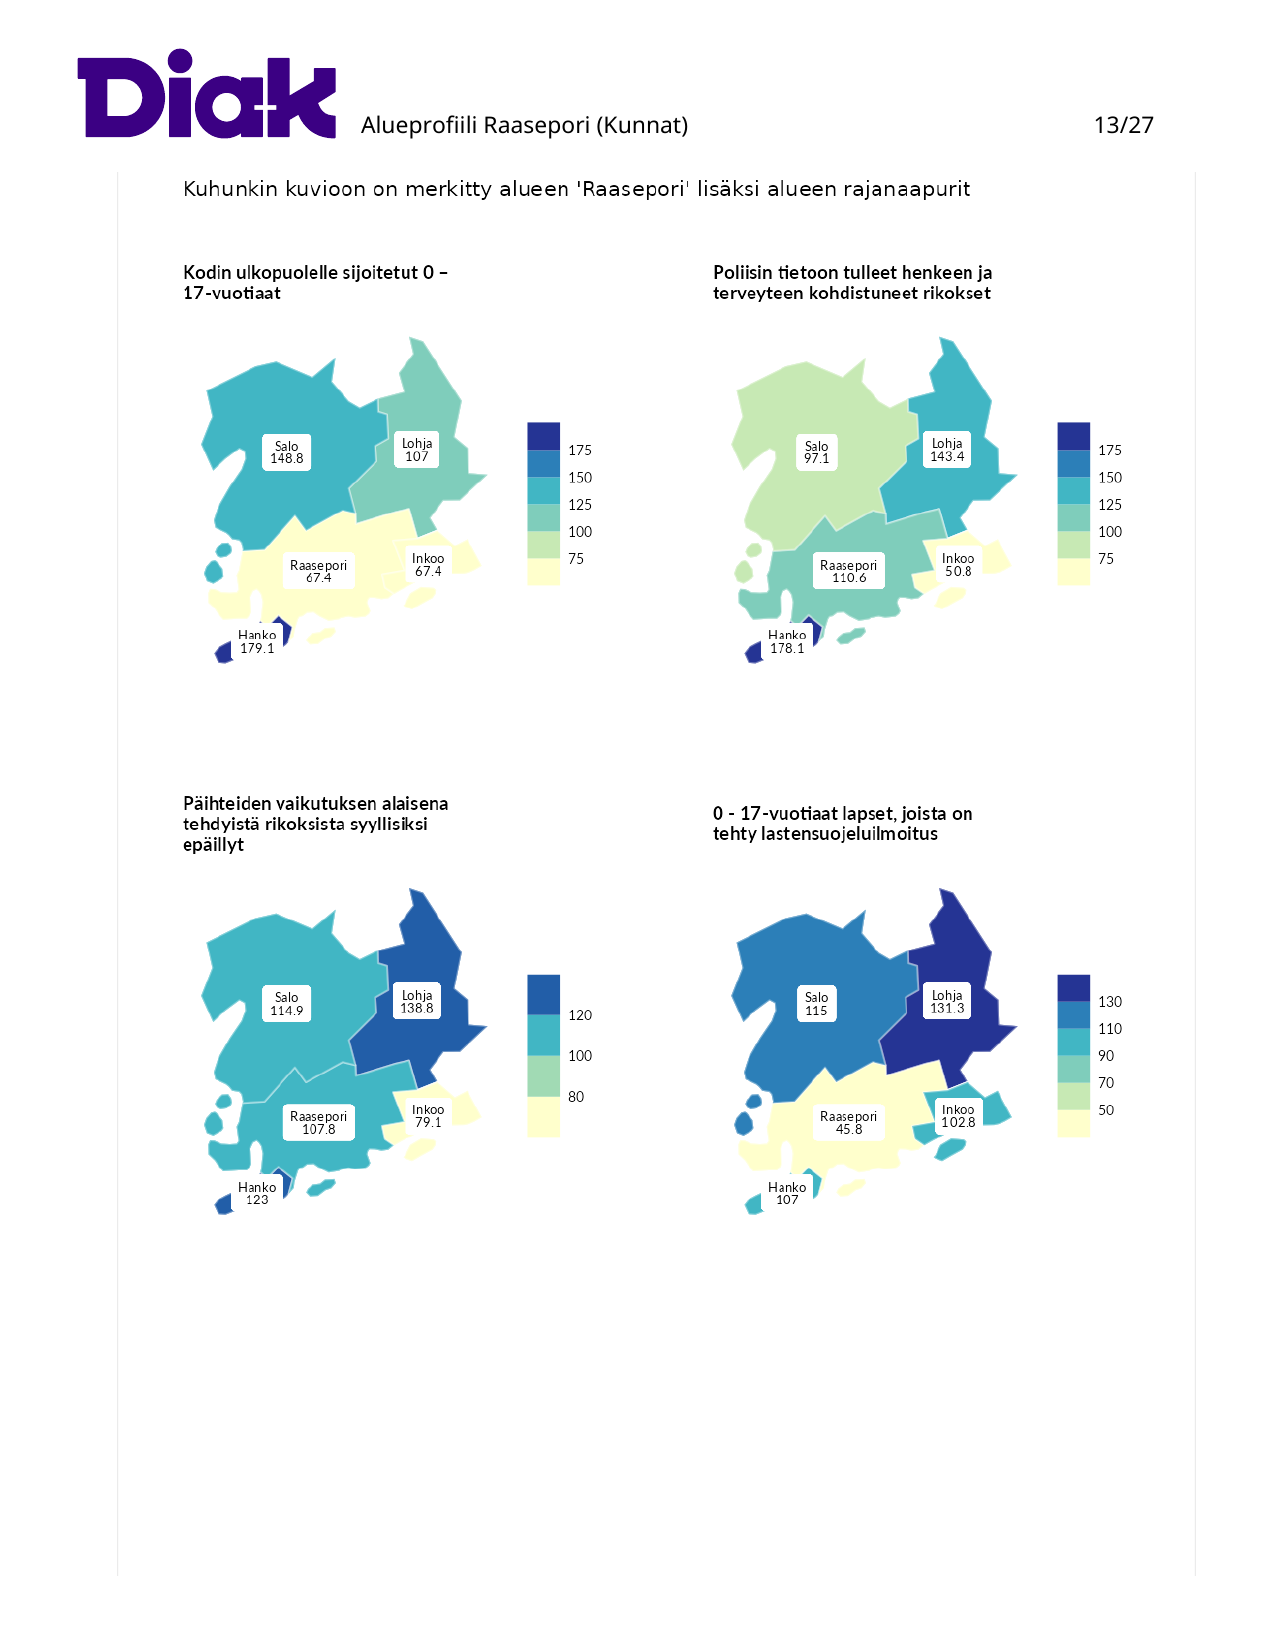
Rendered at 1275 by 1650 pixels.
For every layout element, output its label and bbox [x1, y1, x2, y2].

picture [93, 172, 1219, 1576]
